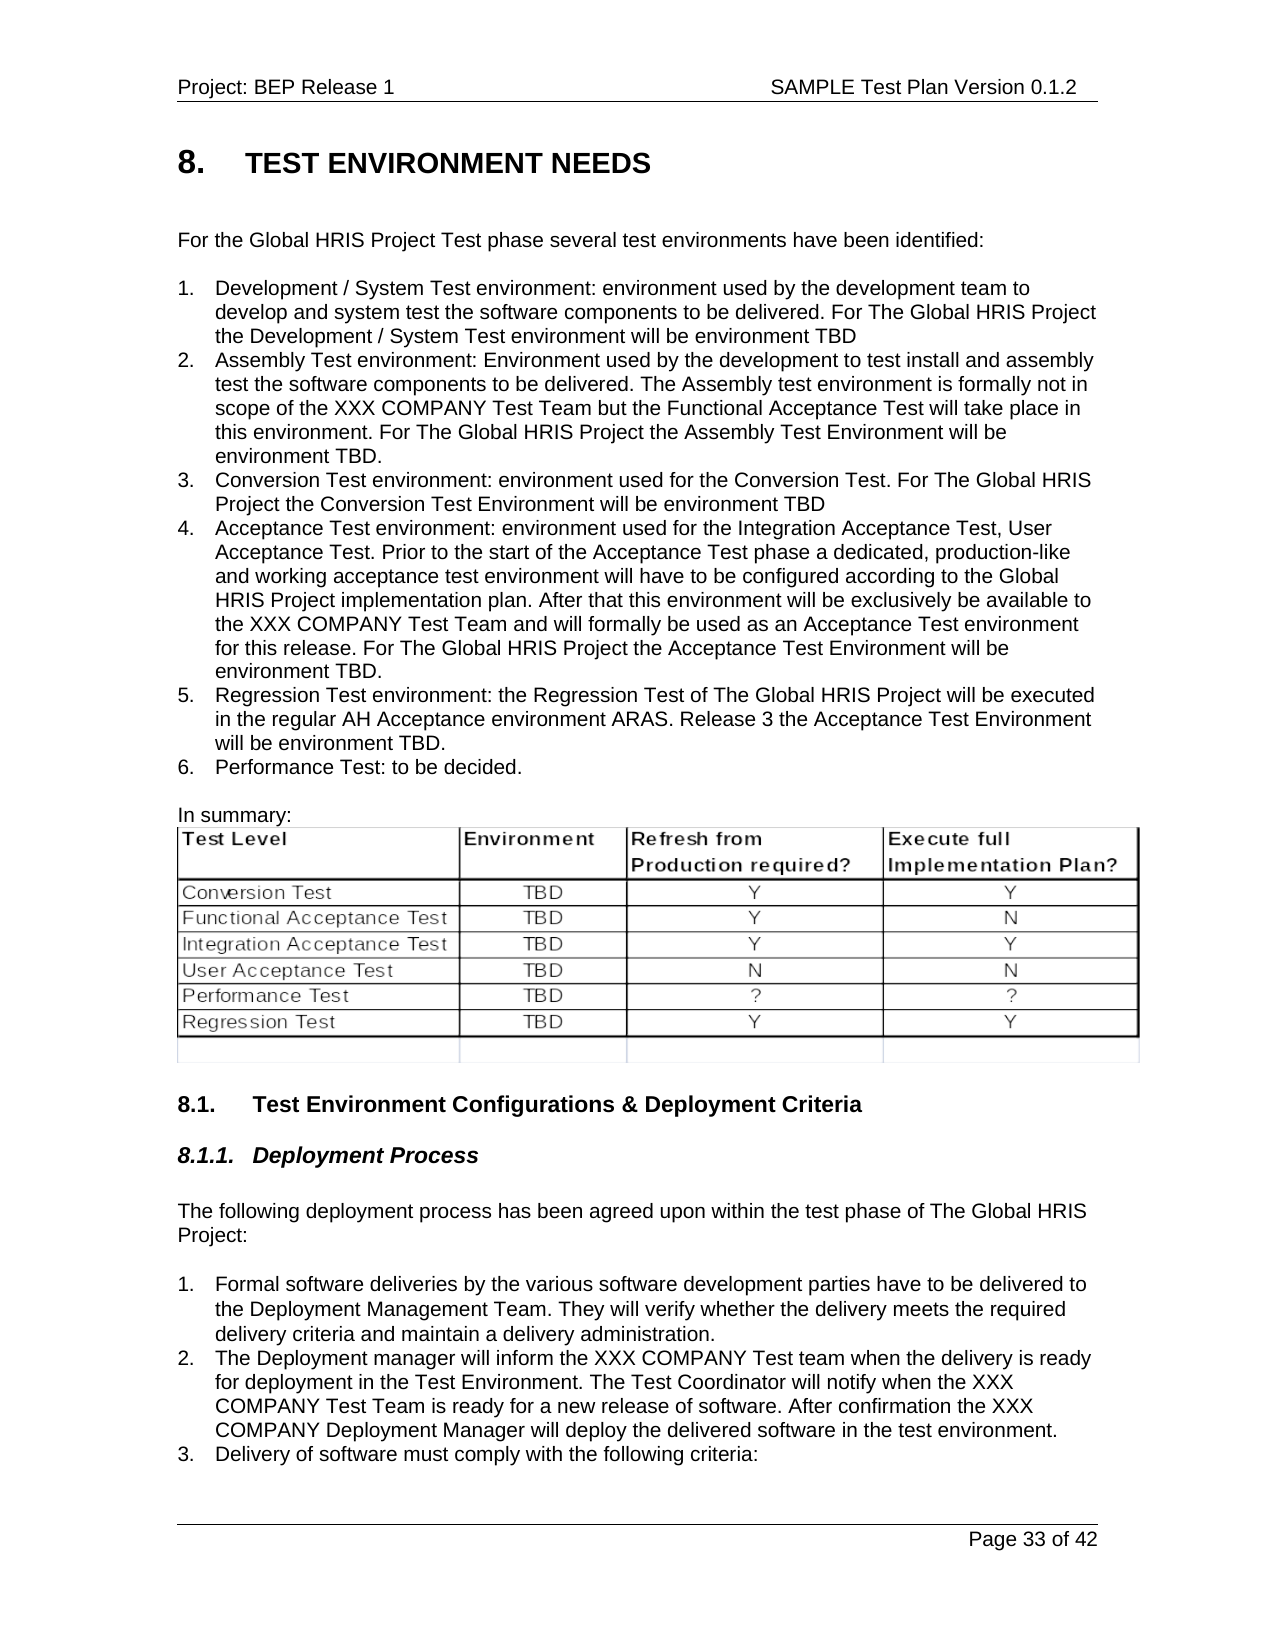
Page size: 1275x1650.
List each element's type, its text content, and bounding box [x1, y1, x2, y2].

list Delivery of software must comply with the following criteria: [177, 1441, 1098, 1465]
list Development / System Test environment: environment used by the development team to develop and system test the software components to be delivered. For The Global HRIS Project the Development / System Test environment will be environment TBD [177, 276, 1098, 348]
list Assembly Test environment: Environment used by the development to test install and assembly test the software components to be delivered. The Assembly test environment is formally not in scope of the XXX COMPANY Test Team but the Functional Acceptance Test will take place in this environment. For The Global HRIS Project the Assembly Test Environment will be environment TBD. [177, 348, 1098, 468]
text In summary: [177, 803, 1098, 827]
list Acceptance Test environment: environment used for the Integration Acceptance Test, User Acceptance Test. Prior to the start of the Acceptance Test phase a dedicated, production-like and working acceptance test environment will have to be configured according to the Global HRIS Project implementation plan. After that this environment will be exclusively be available to the XXX COMPANY Test Team and will formally be used as an Acceptance Test environment for this release. For The Global HRIS Project the Acceptance Test Environment will be environment TBD. [177, 516, 1098, 683]
subtitle TEST ENVIRONMENT NEEDS [177, 142, 1098, 180]
list Performance Test: to be decided. [177, 755, 1098, 779]
list The Deployment manager will inform the XXX COMPANY Test team when the delivery is ready for deployment in the Test Environment. The Test Coordinator will notify when the XXX COMPANY Test Team is ready for a new release of software. After confirmation the XXX COMPANY Deployment Manager will deploy the delivered software in the test environment. [177, 1346, 1098, 1441]
subtitle Deployment Process [177, 1142, 1098, 1168]
list Formal software deliveries by the various software development parties have to be delivered to the Deployment Management Team. They will verify whether the delivery meets the required delivery criteria and maintain a delivery administration. [177, 1271, 1098, 1346]
text The following deployment process has been agreed upon within the test phase of The Global HRIS Project: [177, 1199, 1098, 1247]
subtitle Test Environment Configurations & Deployment Criteria [177, 1088, 1098, 1117]
list Conversion Test environment: environment used for the Conversion Test. For The Global HRIS Project the Conversion Test Environment will be environment TBD [177, 468, 1098, 516]
text For the Global HRIS Project Test phase several test environments have been identified: [177, 228, 1098, 252]
list Regression Test environment: the Regression Test of The Global HRIS Project will be executed in the regular AH Acceptance environment . Release 3 the Acceptance Test Environment will be environment TBD. [177, 683, 1098, 755]
